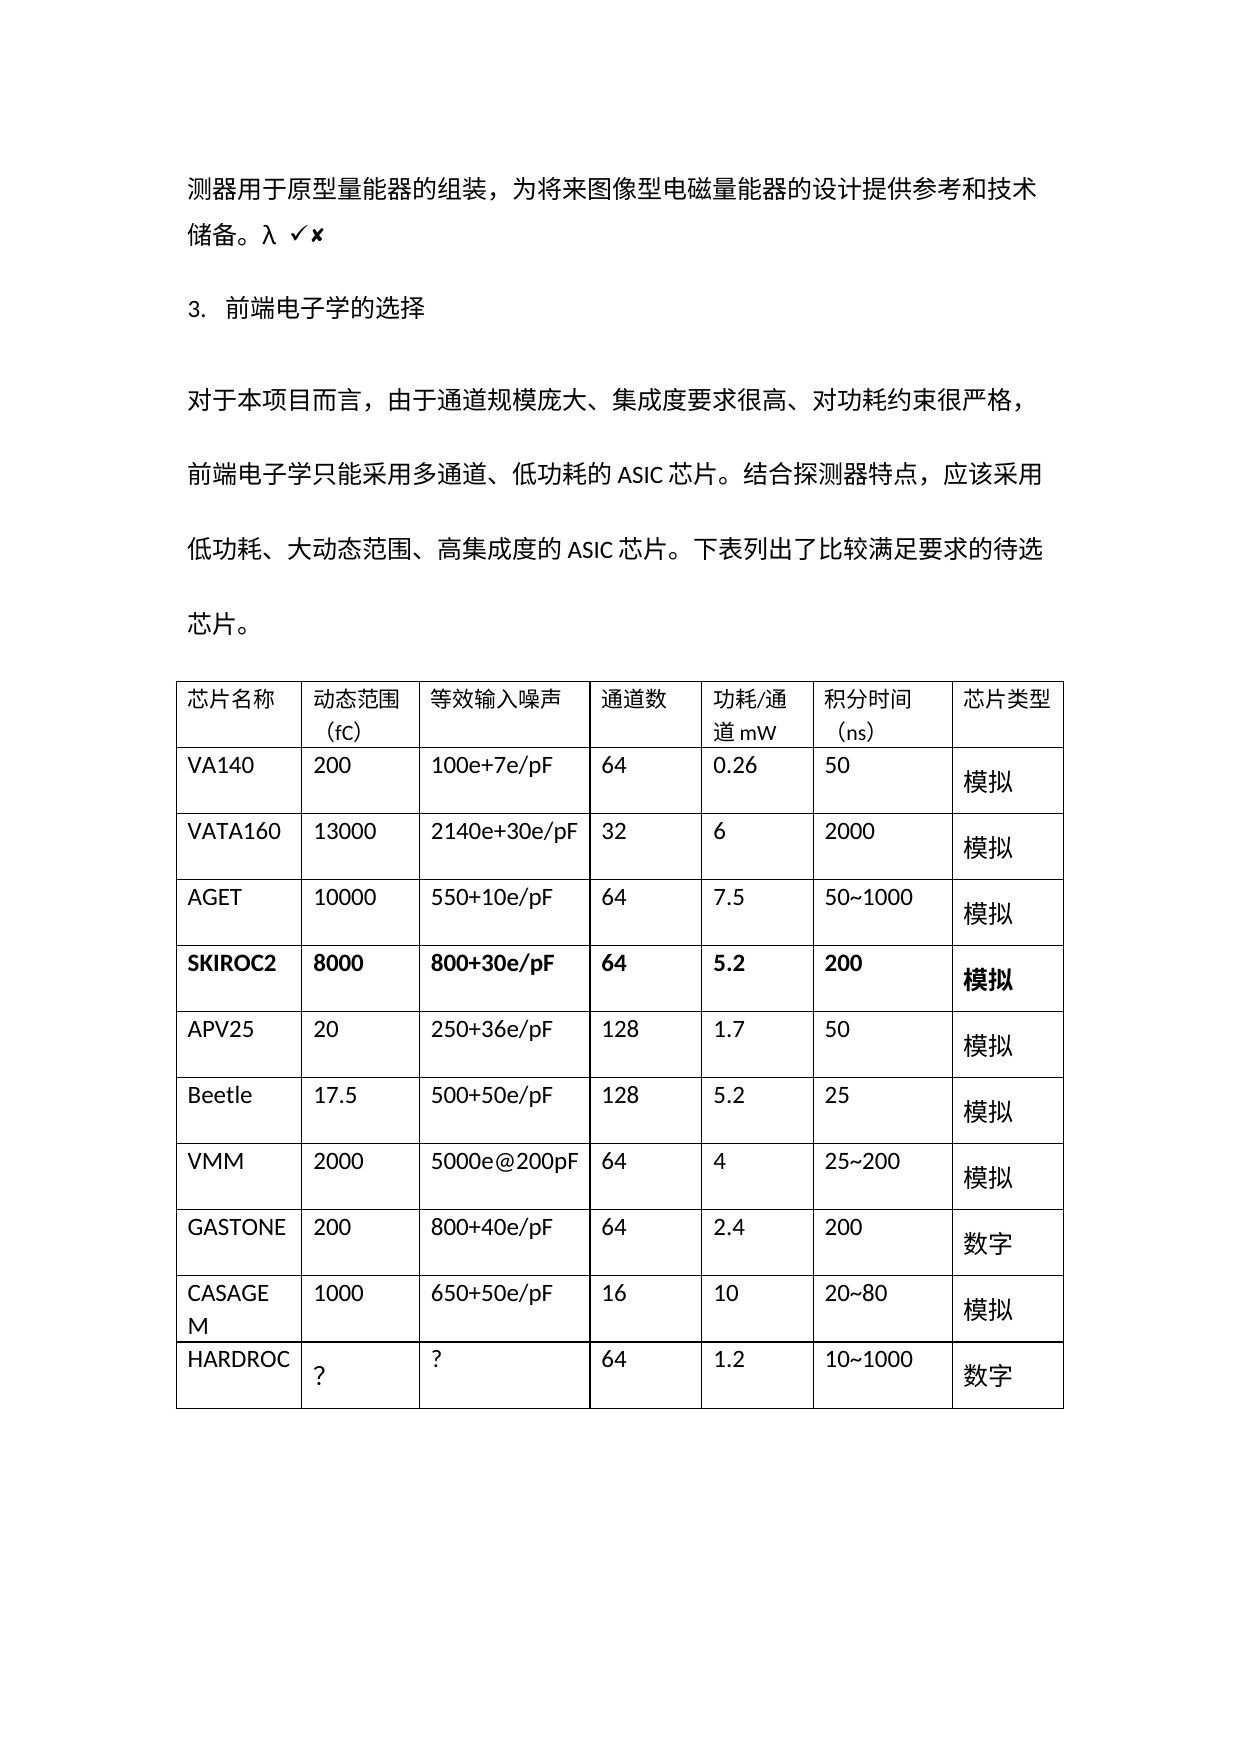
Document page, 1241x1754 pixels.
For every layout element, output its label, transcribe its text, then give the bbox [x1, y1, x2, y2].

table_cell 模拟 [953, 1144, 1063, 1209]
table_cell Beetle [177, 1078, 301, 1143]
table_cell VA140 [177, 748, 301, 813]
table_cell 200 [302, 1210, 419, 1275]
table_cell 5.2 [702, 946, 813, 1011]
table_cell APV25 [177, 1012, 301, 1077]
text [187, 162, 1053, 254]
table_cell 64 [591, 1144, 701, 1209]
table_header 通道数 [591, 682, 701, 747]
table_cell 0.26 [702, 748, 813, 813]
table_cell 5000e@200pF [420, 1144, 589, 1209]
table_cell 6 [702, 814, 813, 879]
table_cell 16 [591, 1276, 701, 1341]
table_header 等效输入噪声 [420, 682, 589, 747]
table_cell 1.2 [702, 1343, 813, 1407]
table_cell AGET [177, 880, 301, 945]
table_cell 800+40e/pF [420, 1210, 589, 1275]
table_cell VMM [177, 1144, 301, 1209]
table_cell 模拟 [953, 748, 1063, 813]
table_cell 8000 [302, 946, 419, 1011]
table_cell 2000 [302, 1144, 419, 1209]
table_cell 模拟 [953, 880, 1063, 945]
table_cell 64 [591, 1210, 701, 1275]
table_cell 550+10e/pF [420, 880, 589, 945]
table_header 积分时间 （ns） [814, 682, 952, 747]
table_cell 25 [814, 1078, 952, 1143]
table_cell 模拟 [953, 1276, 1063, 1341]
table_cell 64 [591, 946, 701, 1011]
table_cell 64 [591, 880, 701, 945]
table_cell 64 [591, 748, 701, 813]
table_cell 7.5 [702, 880, 813, 945]
table_cell 200 [302, 748, 419, 813]
table_cell 64 [591, 1343, 701, 1407]
table_cell 5.2 [702, 1078, 813, 1143]
table_cell SKIROC2 [177, 946, 301, 1011]
table_cell 模拟 [953, 814, 1063, 879]
table_cell 2.4 [702, 1210, 813, 1275]
list 前端电子学的选择 [187, 274, 1053, 339]
table_cell VATA160 [177, 814, 301, 879]
table_cell 数字 [953, 1343, 1063, 1407]
table_cell 2000 [814, 814, 952, 879]
table_cell 数字 [953, 1210, 1063, 1275]
table_header 芯片名称 [177, 682, 301, 747]
table_cell HARDROC [177, 1343, 301, 1407]
table_cell 模拟 [953, 946, 1063, 1011]
table_cell 250+36e/pF [420, 1012, 589, 1077]
table_cell 17.5 [302, 1078, 419, 1143]
table_cell ？ [302, 1343, 419, 1407]
table_cell 模拟 [953, 1078, 1063, 1143]
table_header 芯片类型 [953, 682, 1063, 747]
table_cell 650+50e/pF [420, 1276, 589, 1341]
table_cell 800+30e/pF [420, 946, 589, 1011]
table_cell 50~1000 [814, 880, 952, 945]
table_cell 20~80 [814, 1276, 952, 1341]
table_cell 10~1000 [814, 1343, 952, 1407]
table_cell 20 [302, 1012, 419, 1077]
table_cell 4 [702, 1144, 813, 1209]
table_cell 50 [814, 748, 952, 813]
table_header 动态范围 （fC） [302, 682, 419, 747]
table_cell 50 [814, 1012, 952, 1077]
table_cell 模拟 [953, 1012, 1063, 1077]
table_header 功耗/通道mW [702, 682, 813, 747]
table_cell 2140e+30e/pF [420, 814, 589, 879]
table_cell 10000 [302, 880, 419, 945]
table_cell 200 [814, 946, 952, 1011]
table_cell 25~200 [814, 1144, 952, 1209]
table_cell 32 [591, 814, 701, 879]
table_cell CASAGEM [177, 1276, 301, 1341]
table_cell 128 [591, 1012, 701, 1077]
text 对于本项目而言，由于通道规模庞大、集成度要求很高、对功耗约束很严格，前端电子学只能采用多通道、低功耗的ASIC芯片。结合探测器特点，应该采用低功耗、大动态范围、高集成度的ASIC芯片。下表列出了比较满足要求的待选芯片。 [187, 366, 1053, 655]
table_cell 1.7 [702, 1012, 813, 1077]
table_cell 200 [814, 1210, 952, 1275]
table_cell ? [420, 1343, 589, 1407]
table_cell 1000 [302, 1276, 419, 1341]
table_cell 128 [591, 1078, 701, 1143]
table_cell 100e+7e/pF [420, 748, 589, 813]
table_cell 500+50e/pF [420, 1078, 589, 1143]
table_cell 13000 [302, 814, 419, 879]
table_cell 10 [702, 1276, 813, 1341]
table_cell GASTONE [177, 1210, 301, 1275]
